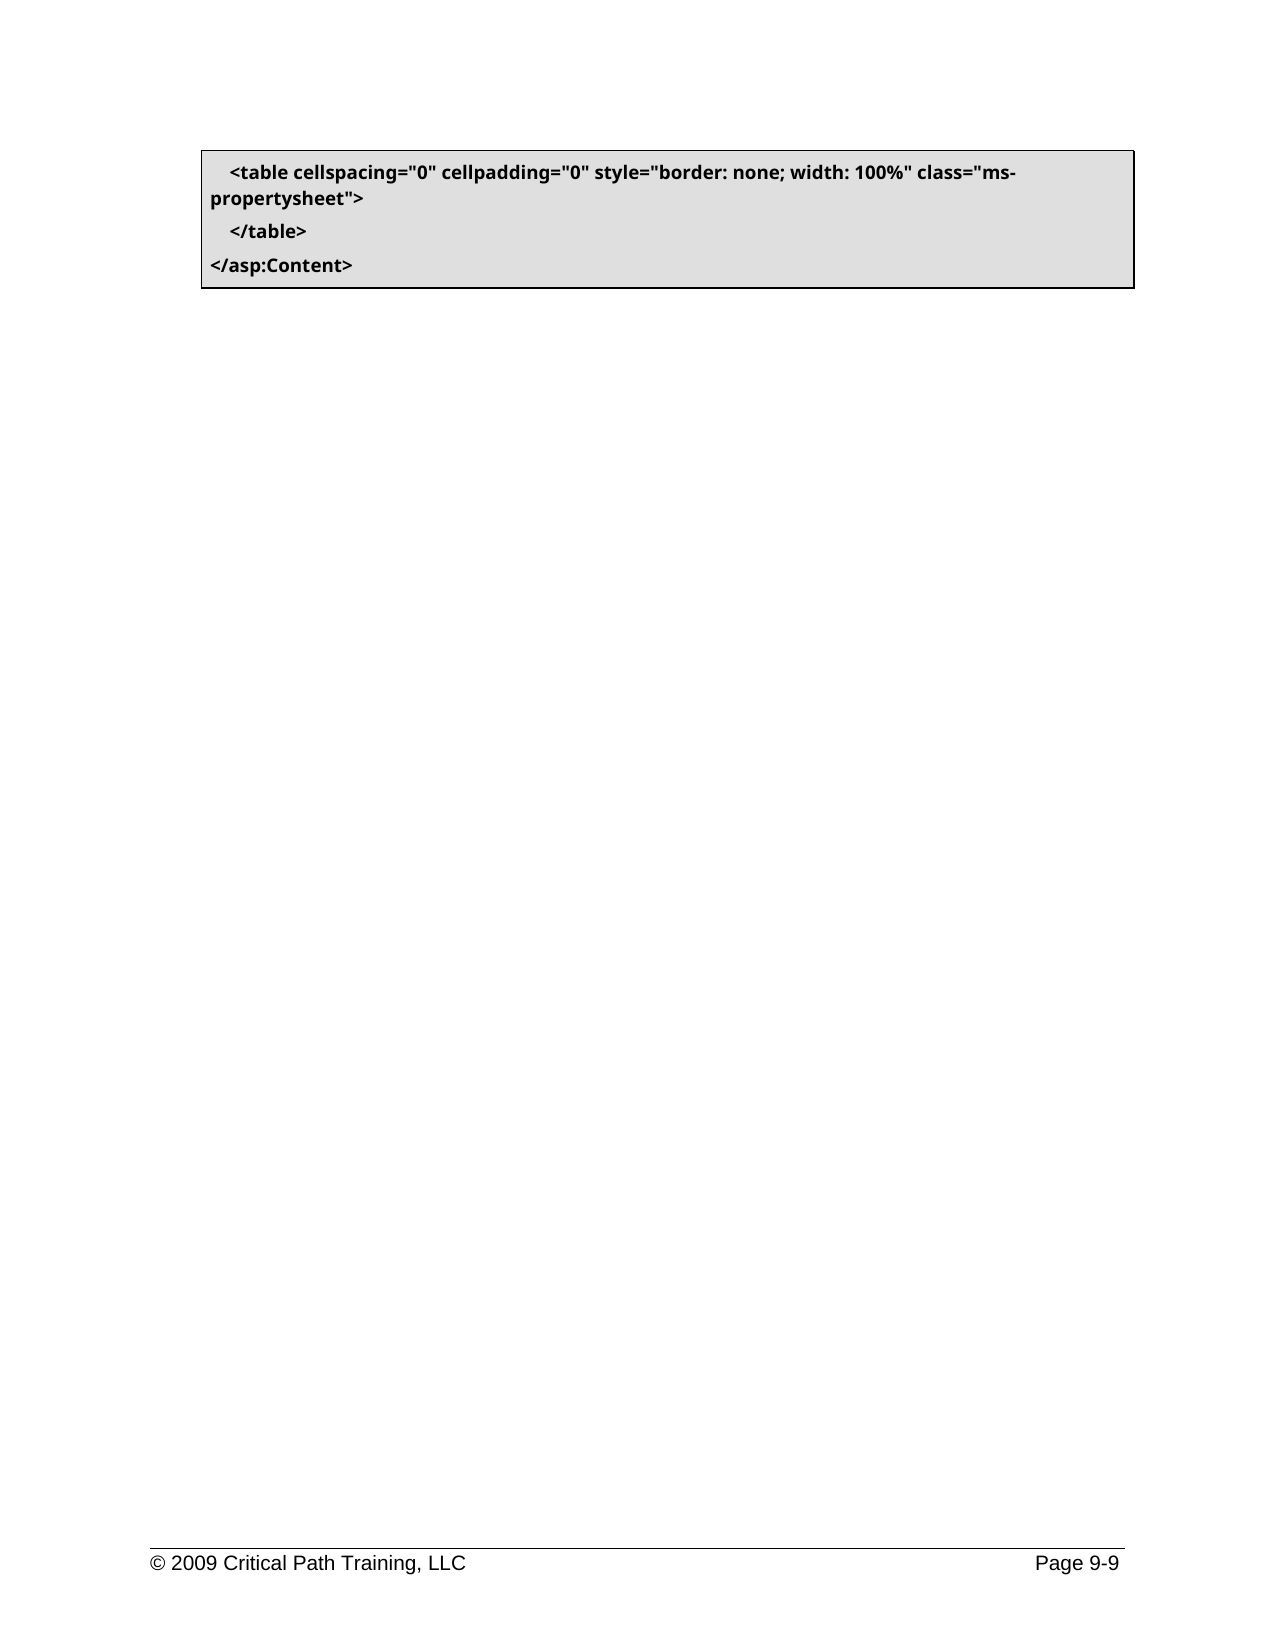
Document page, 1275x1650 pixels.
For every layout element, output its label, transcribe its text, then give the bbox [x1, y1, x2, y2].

text </table> [202, 209, 1133, 243]
text <table cellspacing="0" cellpadding="0" style="border: none; width: 100%" class="ms-propertysheet"> [202, 151, 1133, 209]
text </asp:Content> [202, 243, 1133, 287]
